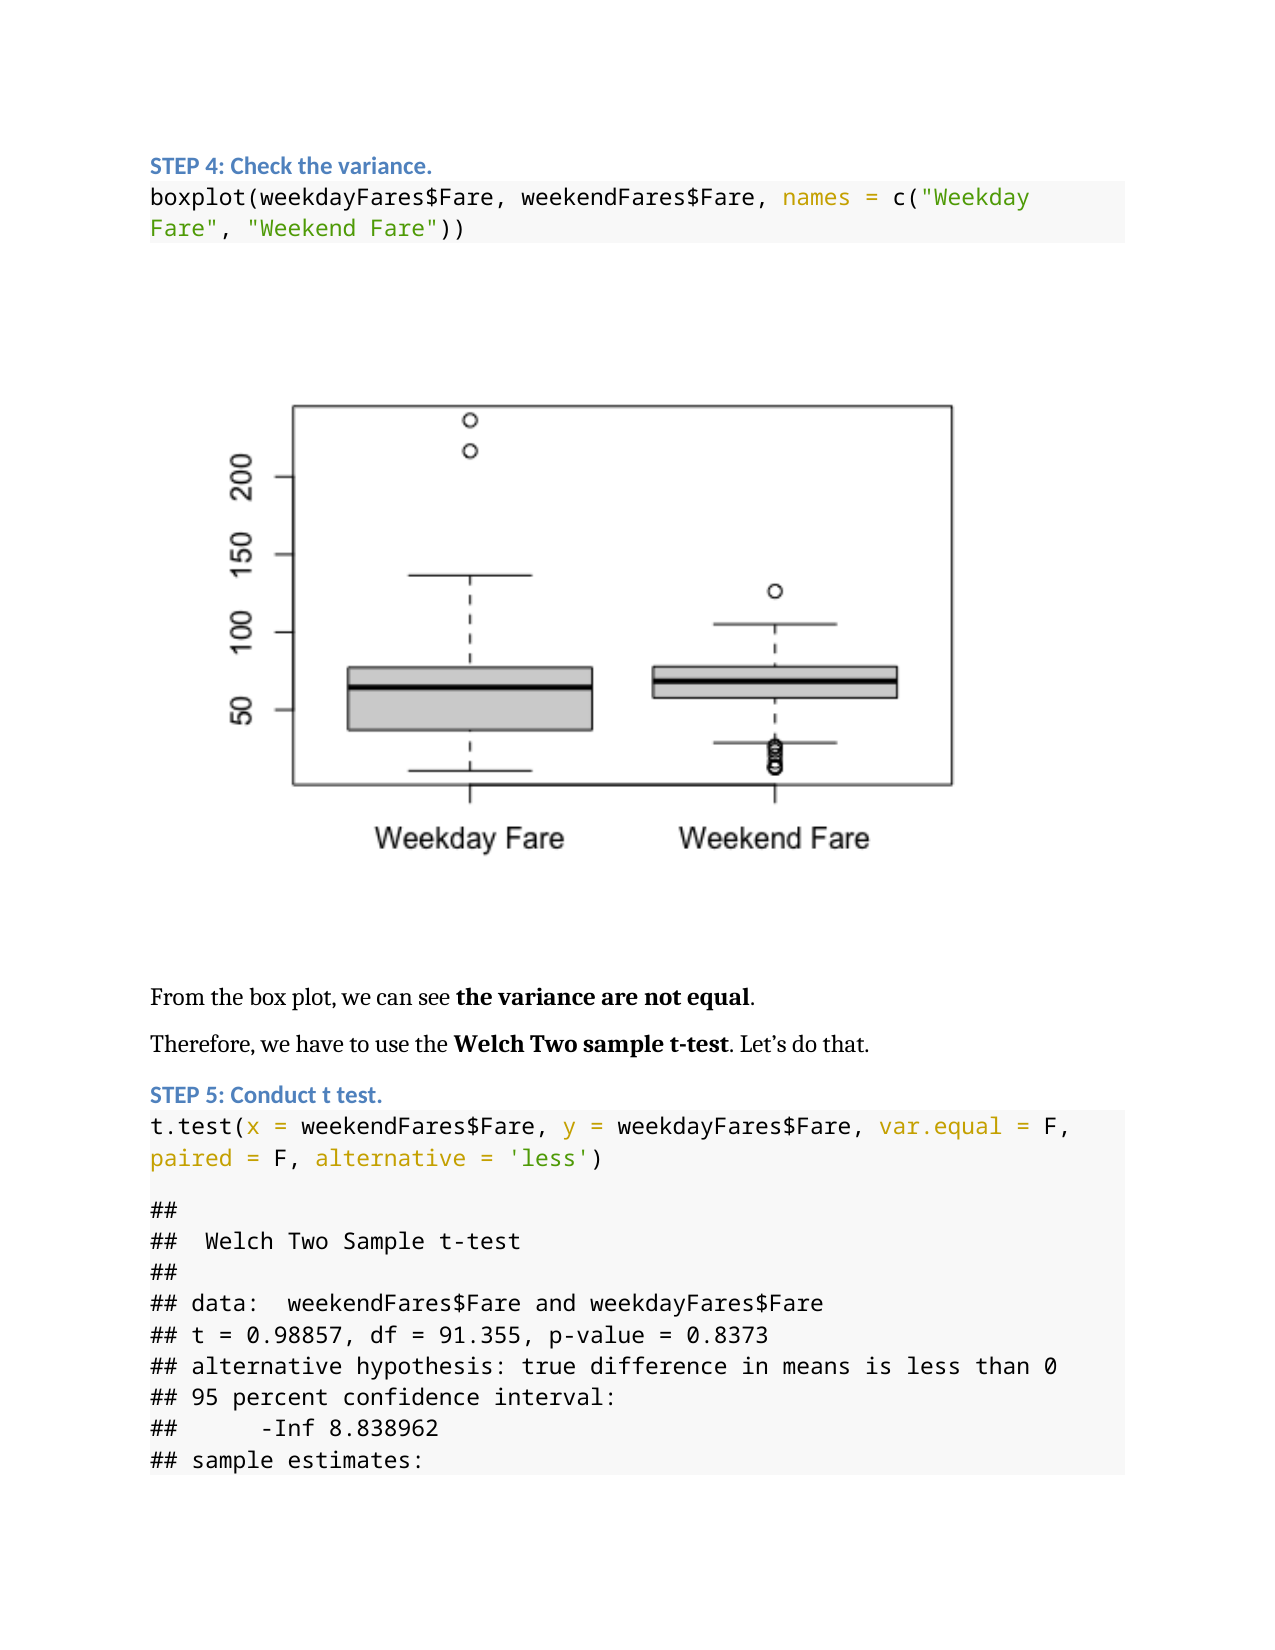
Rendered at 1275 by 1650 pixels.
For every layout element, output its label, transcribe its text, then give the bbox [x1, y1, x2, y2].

picture [150, 263, 1025, 964]
subtitle STEP 5: Conduct t test. [150, 1080, 1125, 1110]
text From the box plot, we can see the variance are not equal. [150, 983, 1125, 1011]
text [150, 1193, 1125, 1475]
text t.test(x = weekendFares$Fare, y = weekdayFares$Fare, var.equal = F, paired = F, alternative = 'less') [604, 1110, 1125, 1173]
subtitle STEP 4: Check the variance. [150, 150, 1125, 181]
text Therefore, we have to use the Welch Two sample t-test. Let’s do that. [150, 1030, 1125, 1059]
text boxplot(weekdayFares$Fare, weekendFares$Fare, names = c("Weekday Fare", "Weekend Fare")) [466, 181, 1125, 243]
